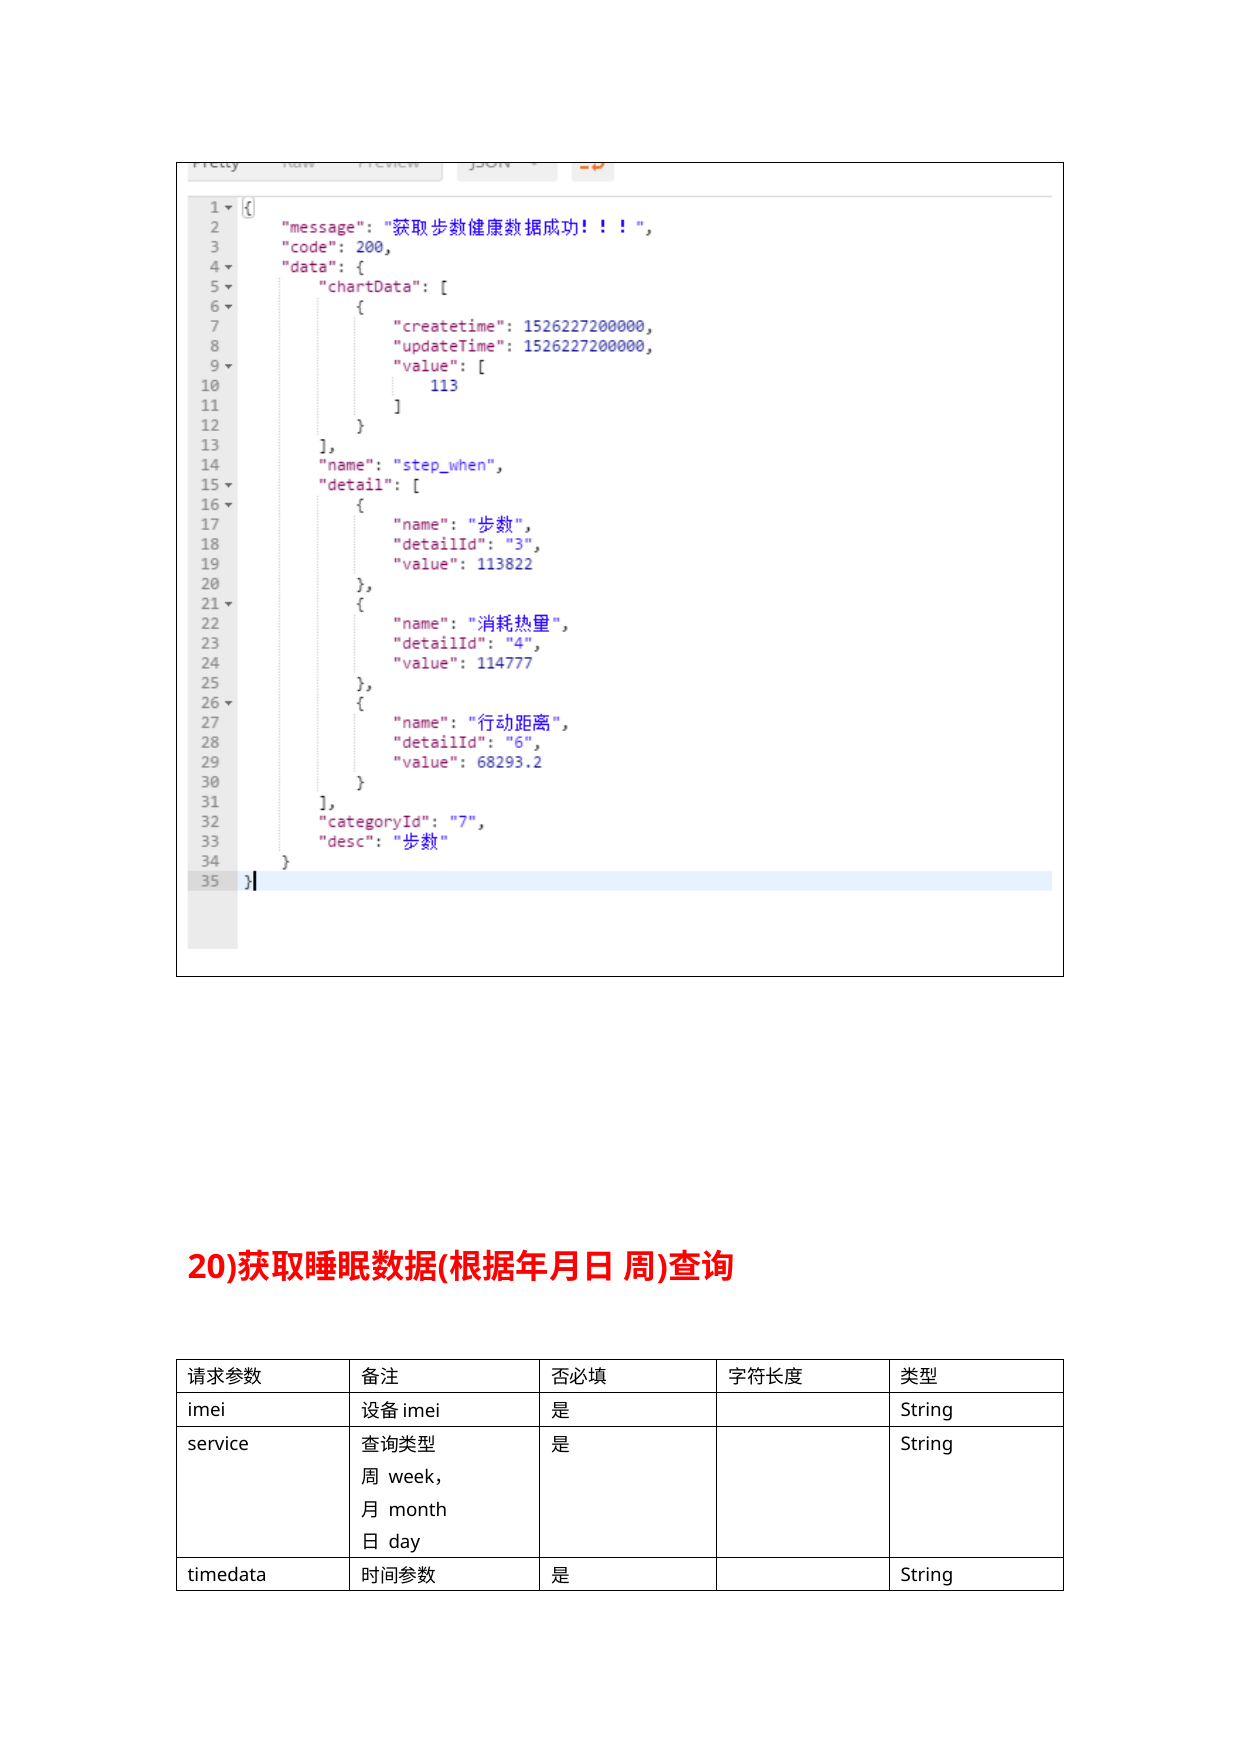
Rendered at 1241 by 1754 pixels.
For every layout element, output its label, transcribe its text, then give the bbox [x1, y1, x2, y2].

table_cell 设备imei [350, 1393, 539, 1426]
table_cell 查询类型 周 week， 月 month 日 day [350, 1427, 539, 1557]
table_cell String [890, 1393, 1063, 1426]
table_header 类型 [890, 1360, 1063, 1392]
table_header 否必填 [540, 1360, 716, 1392]
table_header 请求参数 [177, 1360, 349, 1392]
table_cell String [890, 1427, 1063, 1557]
subtitle 获取睡眠数据(根据年月日 周)查询 [187, 1231, 1053, 1296]
table_header 备注 [350, 1360, 539, 1392]
table_cell [177, 163, 1063, 976]
table_cell 是 [540, 1558, 716, 1590]
table_cell imei [177, 1393, 349, 1426]
table_cell 是 [540, 1427, 716, 1557]
table_cell 时间参数 [350, 1558, 539, 1590]
table_cell timedata [177, 1558, 349, 1590]
picture [187, 163, 1053, 949]
table_header 字符长度 [717, 1360, 889, 1392]
table_cell [717, 1558, 889, 1590]
table_cell service [177, 1427, 349, 1557]
table_cell [717, 1393, 889, 1426]
table_cell 是 [540, 1393, 716, 1426]
table_cell String [890, 1558, 1063, 1590]
table_cell [717, 1427, 889, 1557]
